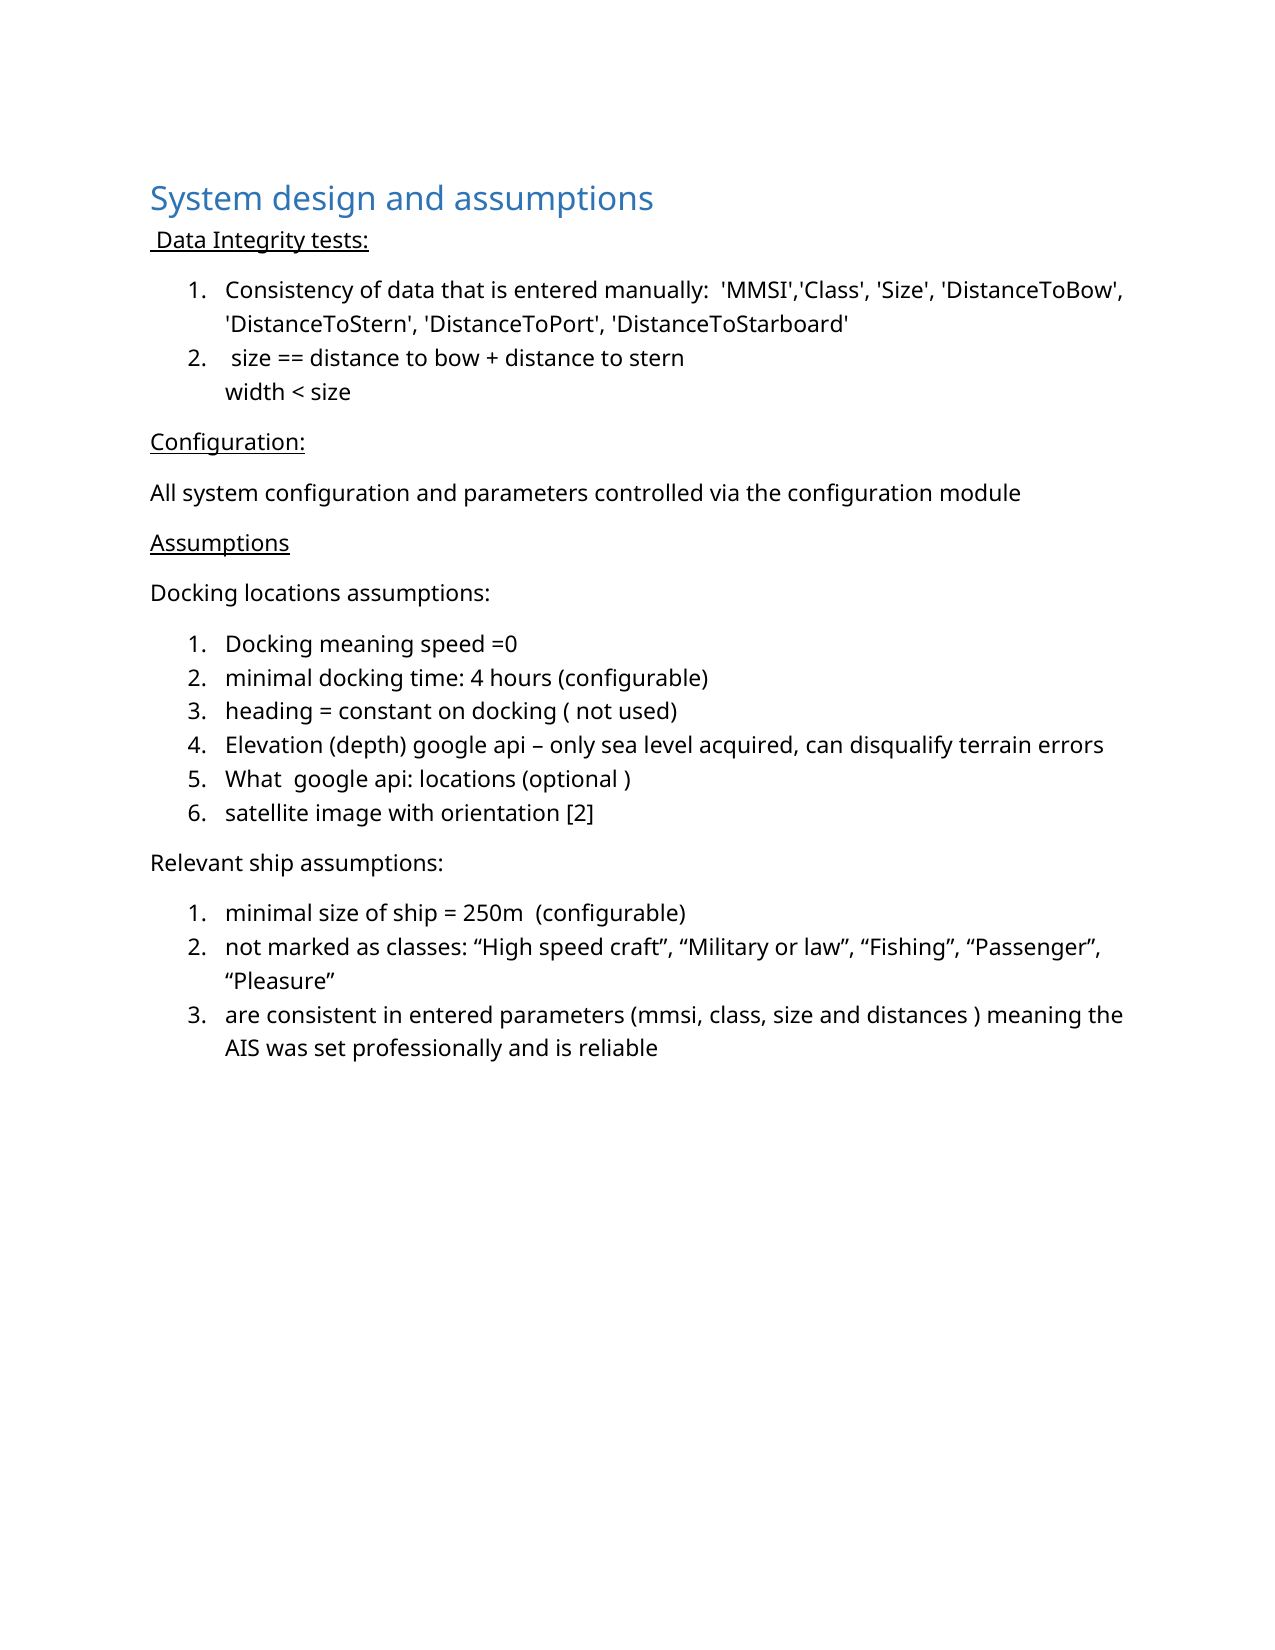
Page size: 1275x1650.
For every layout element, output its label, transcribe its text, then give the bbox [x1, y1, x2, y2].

list Docking meaning speed =0 [187, 628, 1125, 659]
list heading = constant on docking ( not used) [187, 695, 1125, 726]
text Assumptions [150, 527, 1125, 558]
subtitle System design and assumptions [150, 175, 1125, 220]
list Consistency of data that is entered manually: 'MMSI','Class', 'Size', 'DistanceToBow', 'DistanceToStern', 'DistanceToPort', 'DistanceToStarboard' [187, 274, 1125, 339]
list minimal size of ship = 250m (configurable) [187, 897, 1125, 928]
list size == distance to bow + distance to stern [187, 342, 1125, 373]
text Data Integrity tests: [150, 224, 1125, 255]
text All system configuration and parameters controlled via the configuration module [150, 476, 1125, 508]
text Configuration: [150, 426, 1125, 457]
list width < size [225, 376, 1125, 407]
text Docking locations assumptions: [150, 577, 1125, 608]
list not marked as classes: “High speed craft”, “Military or law”, “Fishing”, “Passenger”, “Pleasure” [187, 931, 1125, 996]
list are consistent in entered parameters (mmsi, class, size and distances ) meaning the AIS was set professionally and is reliable [187, 998, 1125, 1063]
text Relevant ship assumptions: [150, 847, 1125, 878]
list Elevation (depth) google api – only sea level acquired, can disqualify terrain errors [187, 729, 1125, 760]
list minimal docking time: 4 hours (configurable) [187, 661, 1125, 693]
list satellite image with orientation [2] [187, 796, 1125, 828]
list What google api: locations (optional ) [187, 763, 1125, 794]
